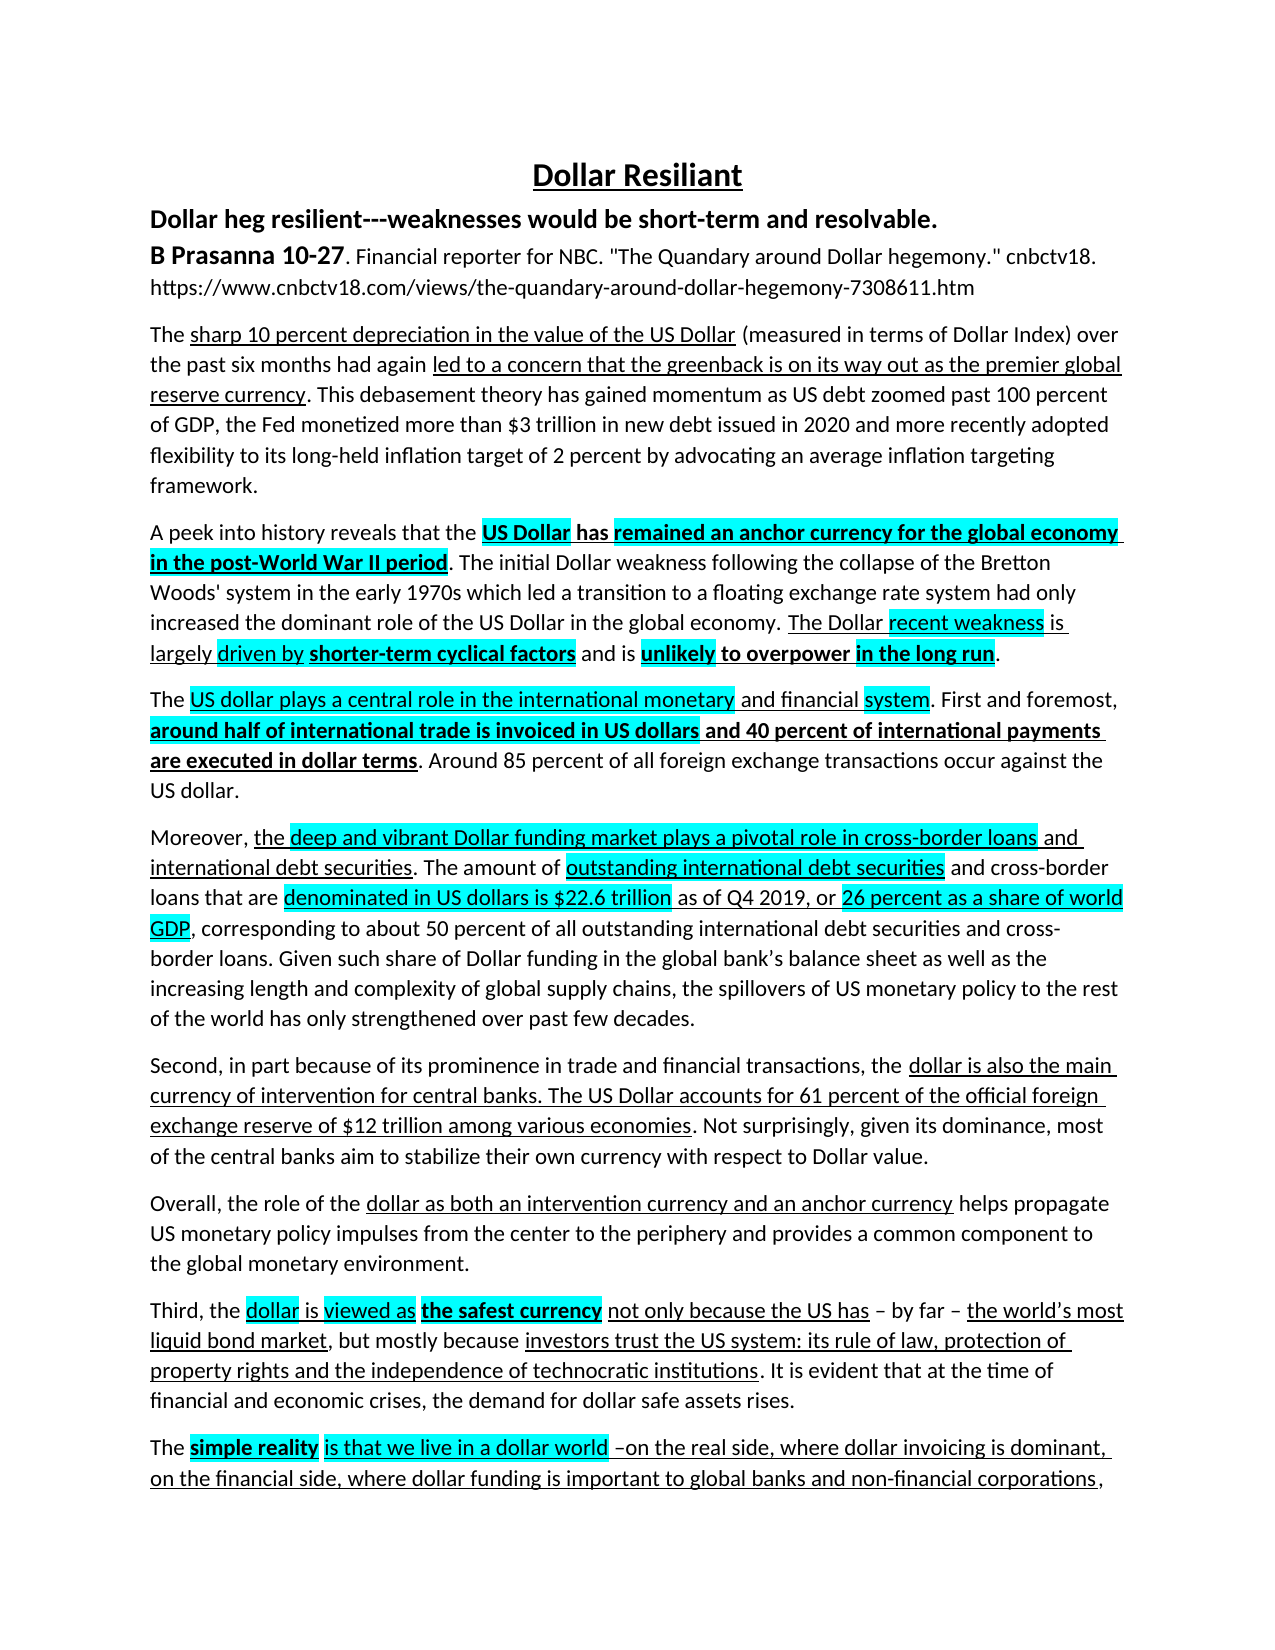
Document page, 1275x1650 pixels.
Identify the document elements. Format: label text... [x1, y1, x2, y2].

text Third, the dollar is viewed as the safest currency not only because the US has – by far – the world’s most liquid bond market, but mostly because investors trust the US system: its rule of law, protection of property rights and the independence of technocratic institutions. It is evident that at the time of financial and economic crises, the demand for dollar safe assets rises. [150, 1296, 1125, 1415]
subtitle Dollar heg resilient---weaknesses would be short-term and resolvable. [150, 202, 1125, 235]
text Moreover, the deep and vibrant Dollar funding market plays a pivotal role in cross-border loans and international debt securities. The amount of outstanding international debt securities and cross-border loans that are denominated in US dollars is $22.6 trillion as of Q4 2019, or 26 percent as a share of world GDP, corresponding to about 50 percent of all outstanding international debt securities and cross-border loans. Given such share of Dollar funding in the global bank’s balance sheet as well as the increasing length and complexity of global supply chains, the spillovers of US monetary policy to the rest of the world has only strengthened over past few decades. [150, 823, 1125, 1032]
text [150, 1433, 1125, 1492]
text A peek into history reveals that the US Dollar has remained an anchor currency for the global economy in the post-World War II period. The initial Dollar weakness following the collapse of the Bretton Woods' system in the early 1970s which led a transition to a floating exchange rate system had only increased the dominant role of the US Dollar in the global economy. The Dollar recent weakness is largely driven by shorter-term cyclical factors and is unlikely to overpower in the long run. [150, 518, 1125, 667]
text B Prasanna 10-27. Financial reporter for NBC. "The Quandary around Dollar hegemony." cnbctv18. https://www.cnbctv18.com/views/the-quandary-around-dollar-hegemony-7308611.htm [150, 238, 1125, 301]
text The US dollar plays a central role in the international monetary and financial system. First and foremost, around half of international trade is invoiced in US dollars and 40 percent of international payments are executed in dollar terms. Around 85 percent of all foreign exchange transactions occur against the US dollar. [150, 686, 1125, 804]
subtitle Dollar Resiliant [150, 154, 1125, 195]
text Second, in part because of its prominence in trade and financial transactions, the dollar is also the main currency of intervention for central banks. The US Dollar accounts for 61 percent of the official foreign exchange reserve of $12 trillion among various economies. Not surprisingly, given its dominance, most of the central banks aim to stabilize their own currency with respect to Dollar value. [150, 1051, 1125, 1170]
text The sharp 10 percent depreciation in the value of the US Dollar (measured in terms of Dollar Index) over the past six months had again led to a concern that the greenback is on its way out as the premier global reserve currency. This debasement theory has gained momentum as US debt zoomed past 100 percent of GDP, the Fed monetized more than $3 trillion in new debt issued in 2020 and more recently adopted flexibility to its long-held inflation target of 2 percent by advocating an average inflation targeting framework. [150, 320, 1125, 499]
text Overall, the role of the dollar as both an intervention currency and an anchor currency helps propagate US monetary policy impulses from the center to the periphery and provides a common component to the global monetary environment. [150, 1189, 1125, 1277]
